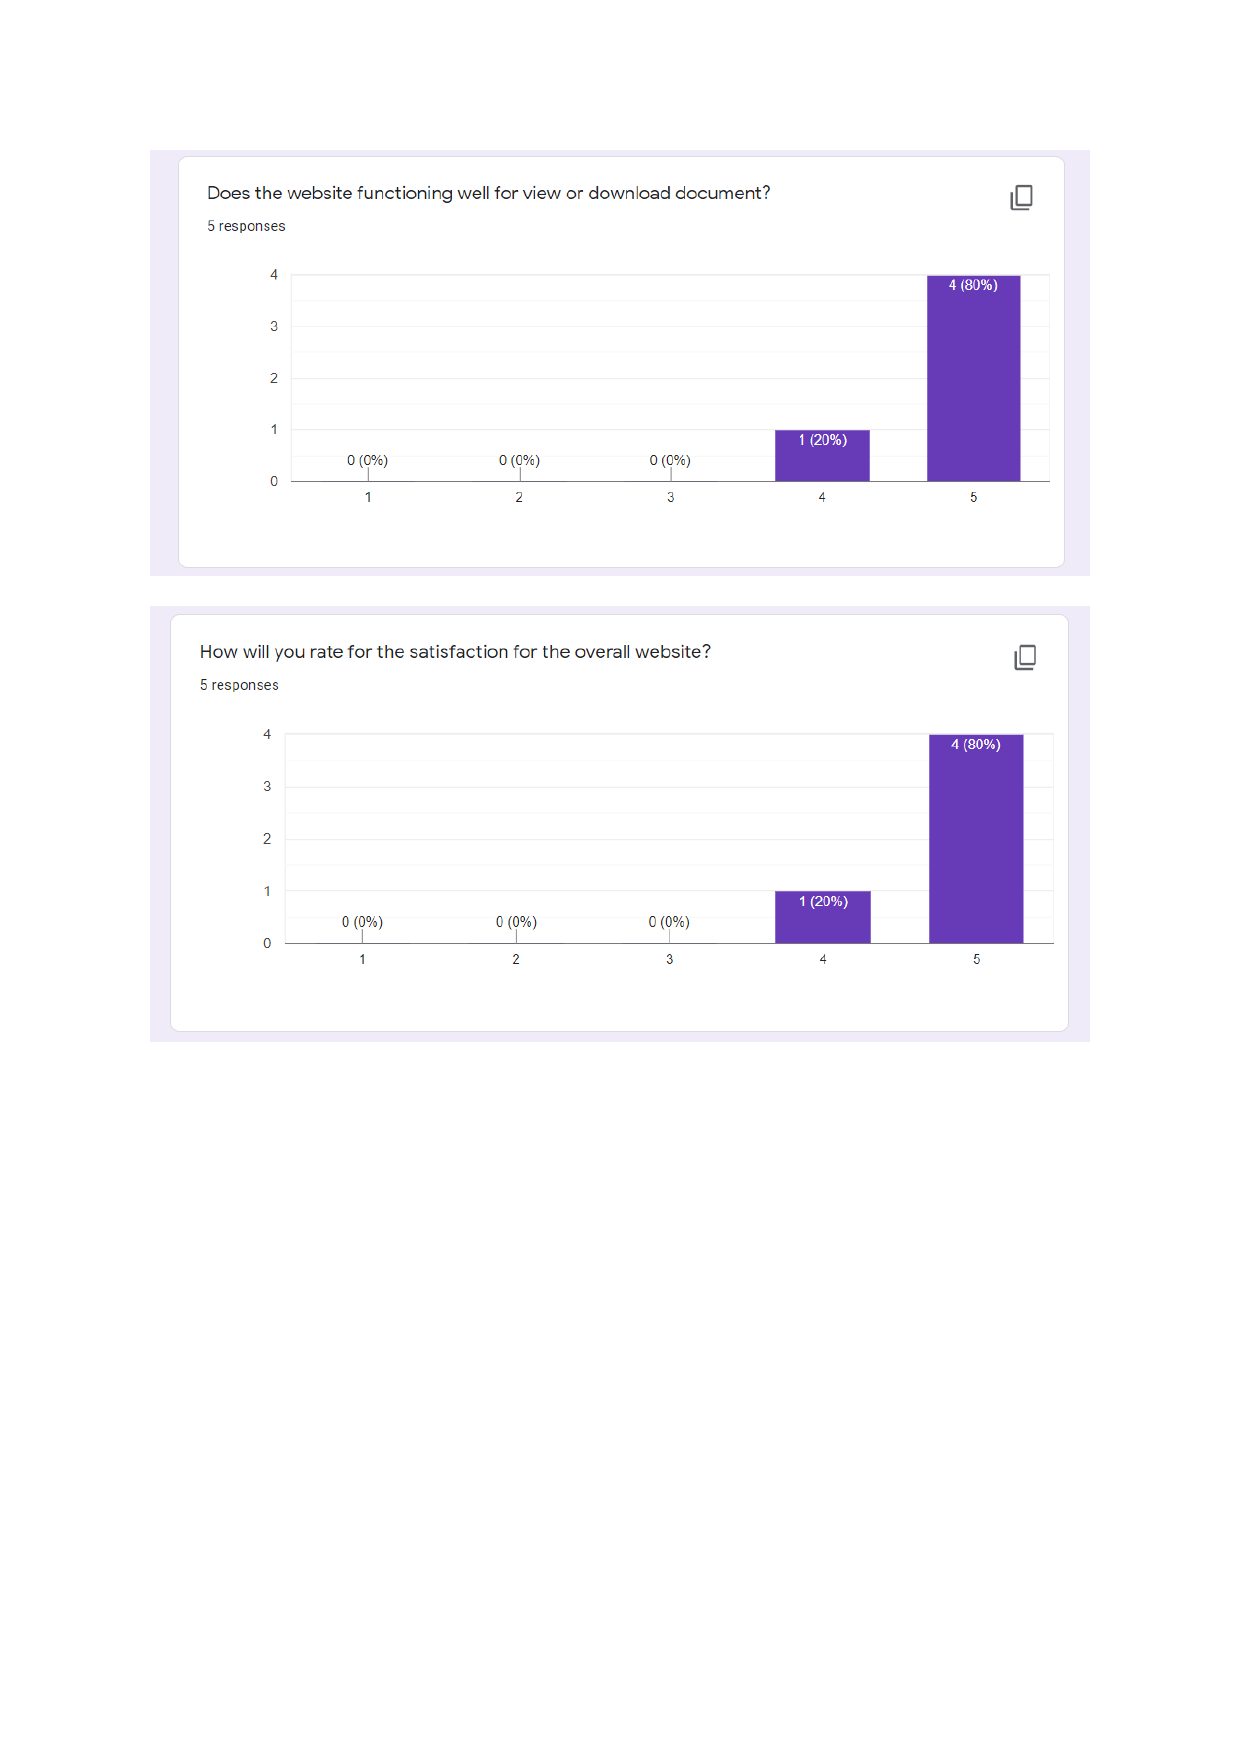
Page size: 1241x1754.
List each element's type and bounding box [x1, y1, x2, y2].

picture [150, 150, 1091, 576]
picture [150, 606, 1091, 1042]
